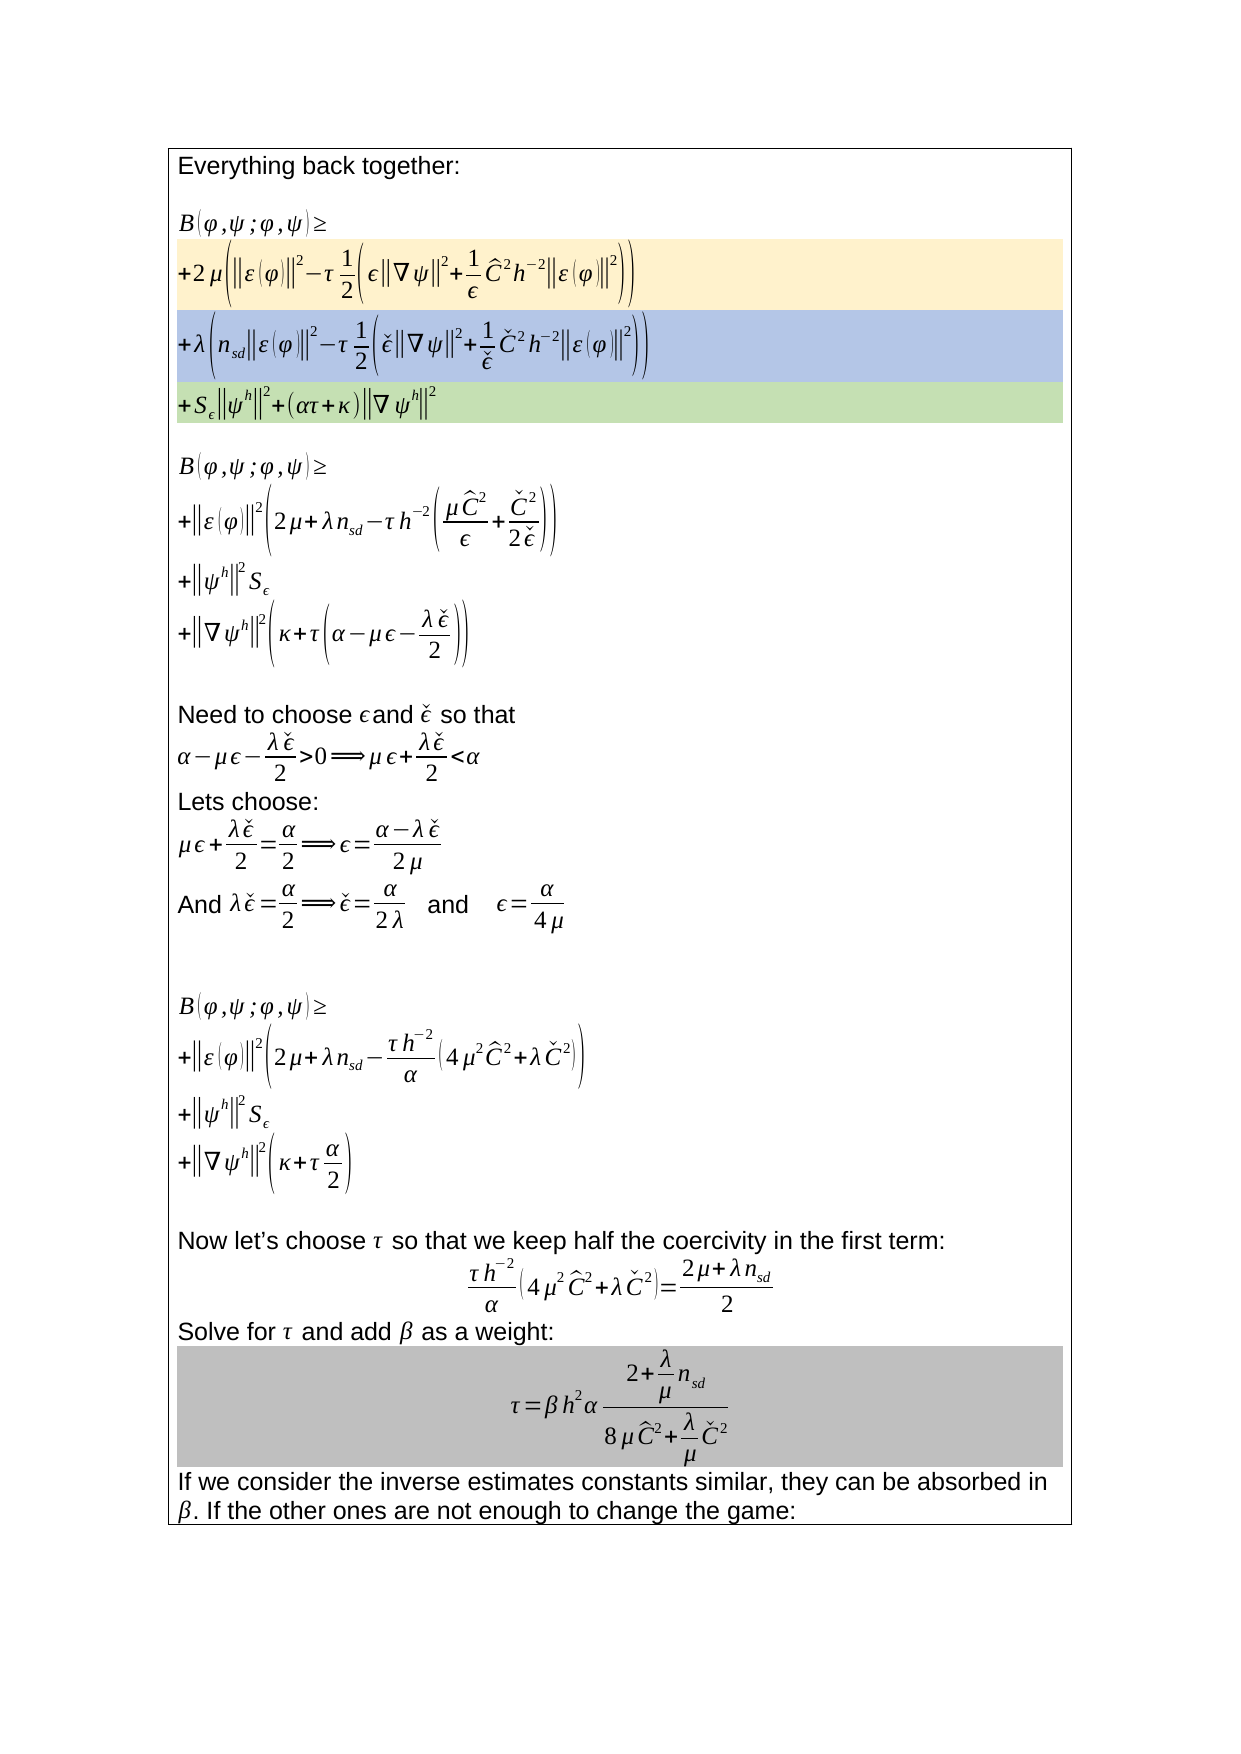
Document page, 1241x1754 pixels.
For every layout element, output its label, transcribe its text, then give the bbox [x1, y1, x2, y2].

text Solve for and add as a weight: [177, 1317, 1063, 1346]
text Need to choose and so that [177, 699, 1063, 728]
text Everything back together: [169, 149, 1071, 179]
text And and [177, 875, 1063, 934]
text Now let’s choose so that we keep half the coercivity in the first term: [177, 1226, 1063, 1254]
text Lets choose: [177, 787, 1063, 816]
text If we consider the inverse estimates constants similar, they can be absorbed in . If the other ones are not enough to change the game: [177, 1467, 1063, 1524]
